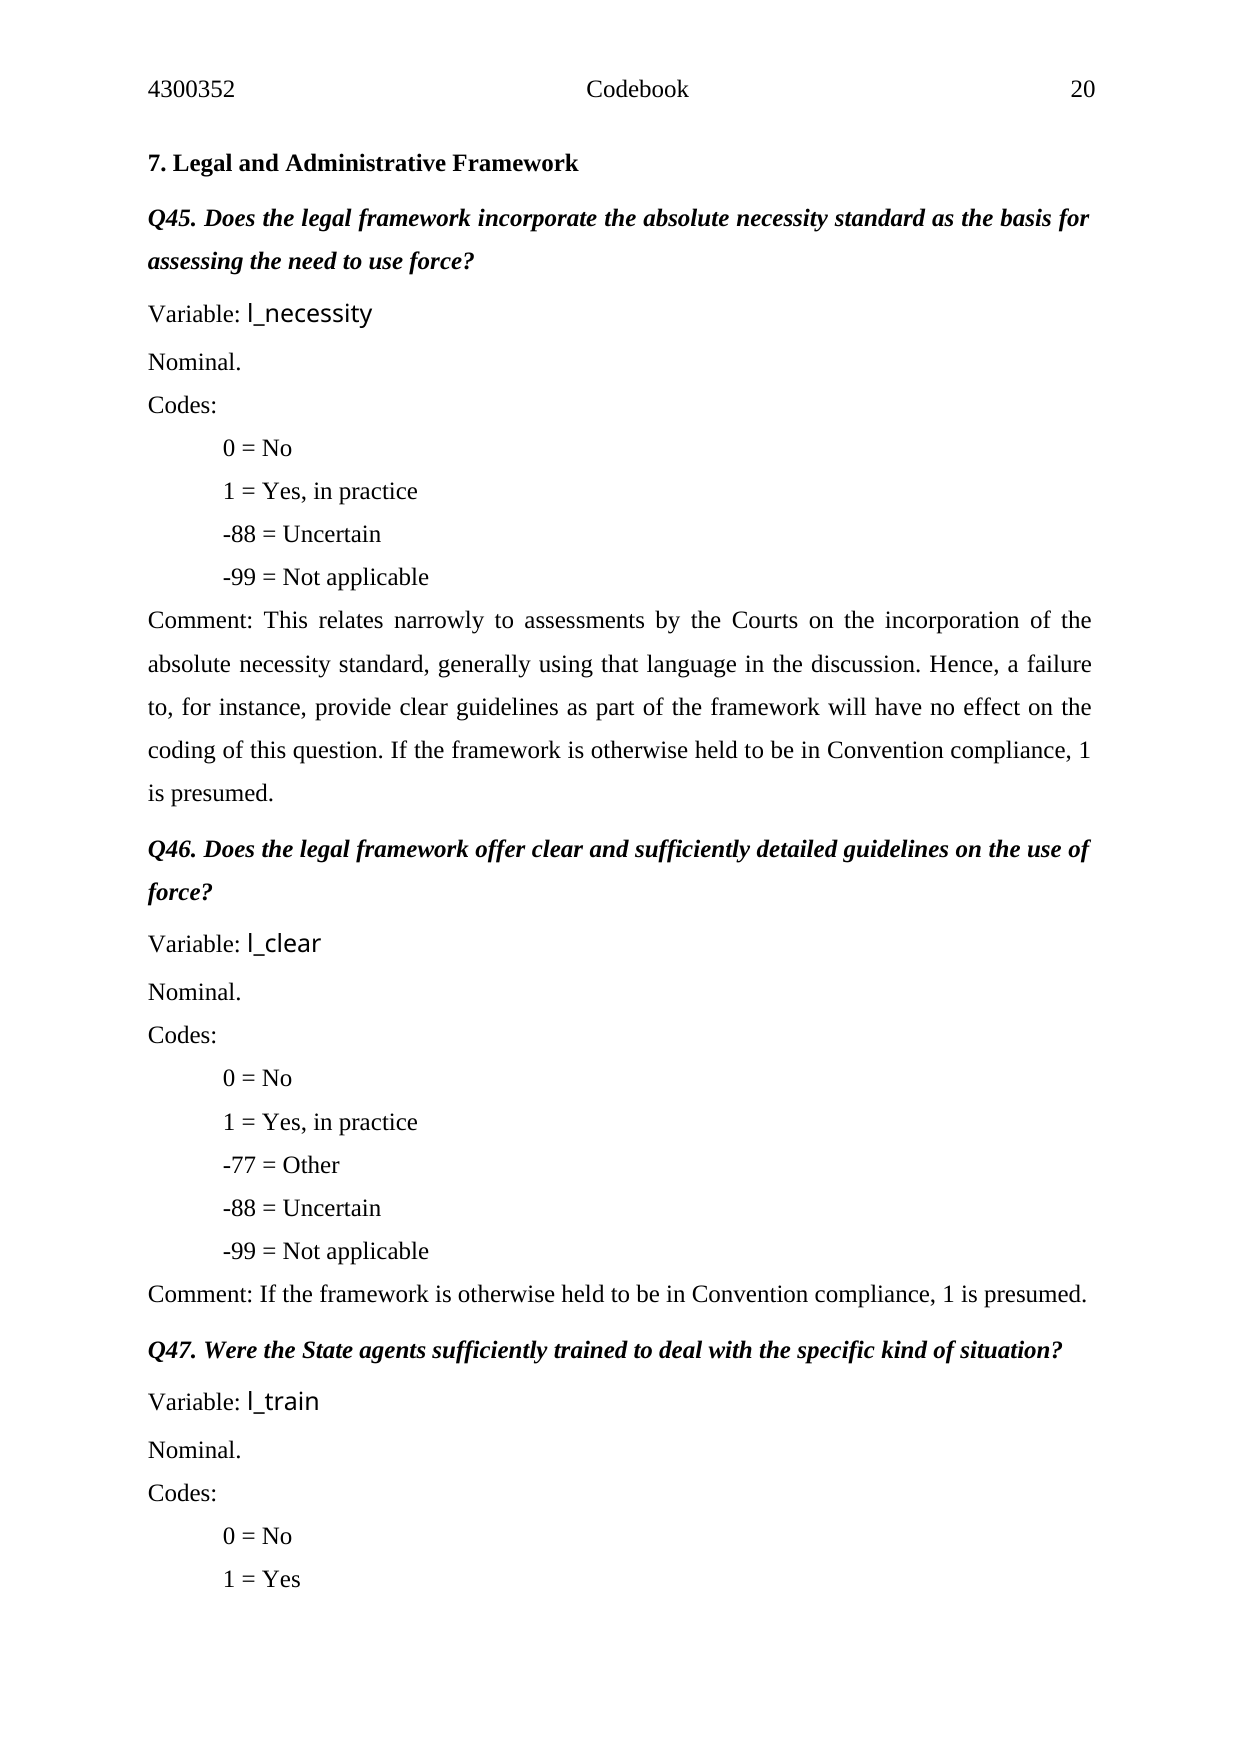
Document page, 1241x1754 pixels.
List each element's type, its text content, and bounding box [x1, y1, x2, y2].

text 1 = Yes, in practice [223, 476, 1093, 505]
text 0 = No [223, 1063, 1093, 1092]
text Comment: This relates narrowly to assessments by the Courts on the incorporation of the absolute necessity standard, generally using that language in the discussion. Hence, a failure to, for instance, provide clear guidelines as part of the framework will have no effect on the coding of this question. If the framework is otherwise held to be in Convention compliance, 1 is presumed. [148, 606, 1093, 807]
text -99 = Not applicable [223, 562, 1093, 591]
text 1 = Yes, in practice [223, 1107, 1093, 1135]
text 0 = No [223, 1521, 1093, 1550]
text Nominal. [148, 1435, 1093, 1464]
text Codes: [148, 1478, 1093, 1507]
text Codes: [148, 1020, 1093, 1049]
text -77 = Other [223, 1150, 1093, 1178]
text Variable: l_necessity [148, 296, 1093, 330]
subtitle Q47. Were the State agents sufficiently trained to deal with the specific kind of situation? [148, 1335, 1093, 1363]
subtitle Q45. Does the legal framework incorporate the absolute necessity standard as the basis for assessing the need to use force? [148, 203, 1093, 275]
text Comment: If the framework is otherwise held to be in Convention compliance, 1 is presumed. [148, 1279, 1093, 1308]
text 0 = No [223, 433, 1093, 462]
text 1 = Yes [223, 1564, 1093, 1593]
text Codes: [148, 390, 1093, 419]
subtitle Q46. Does the legal framework offer clear and sufficiently detailed guidelines on the use of force? [148, 834, 1093, 906]
text Nominal. [148, 347, 1093, 376]
text -88 = Uncertain [223, 519, 1093, 548]
text Nominal. [148, 977, 1093, 1006]
text -88 = Uncertain [223, 1193, 1093, 1222]
text Variable: l_clear [148, 926, 1093, 960]
text Variable: l_train [148, 1384, 1093, 1418]
subtitle 7. Legal and Administrative Framework [148, 148, 1093, 176]
text -99 = Not applicable [223, 1236, 1093, 1265]
